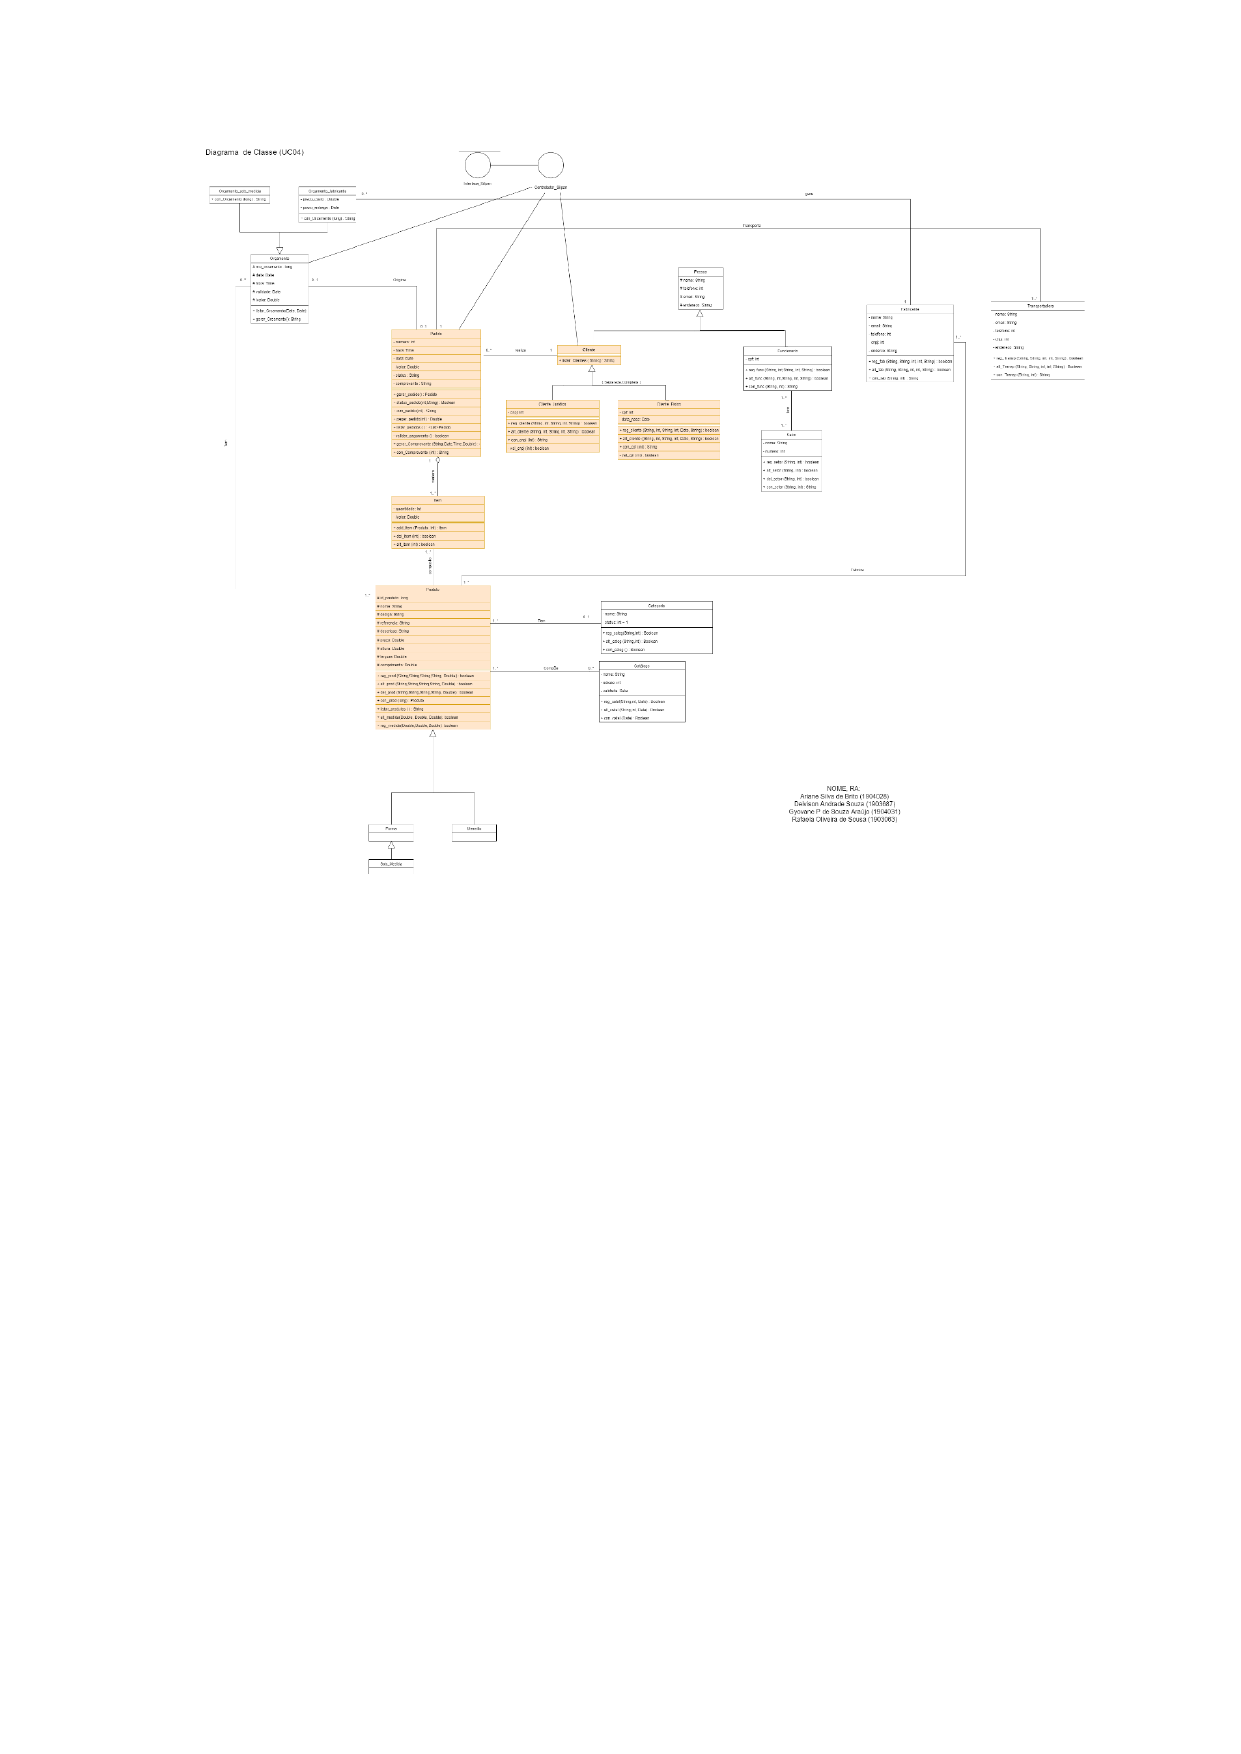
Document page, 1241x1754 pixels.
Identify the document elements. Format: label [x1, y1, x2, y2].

picture [203, 147, 1085, 872]
